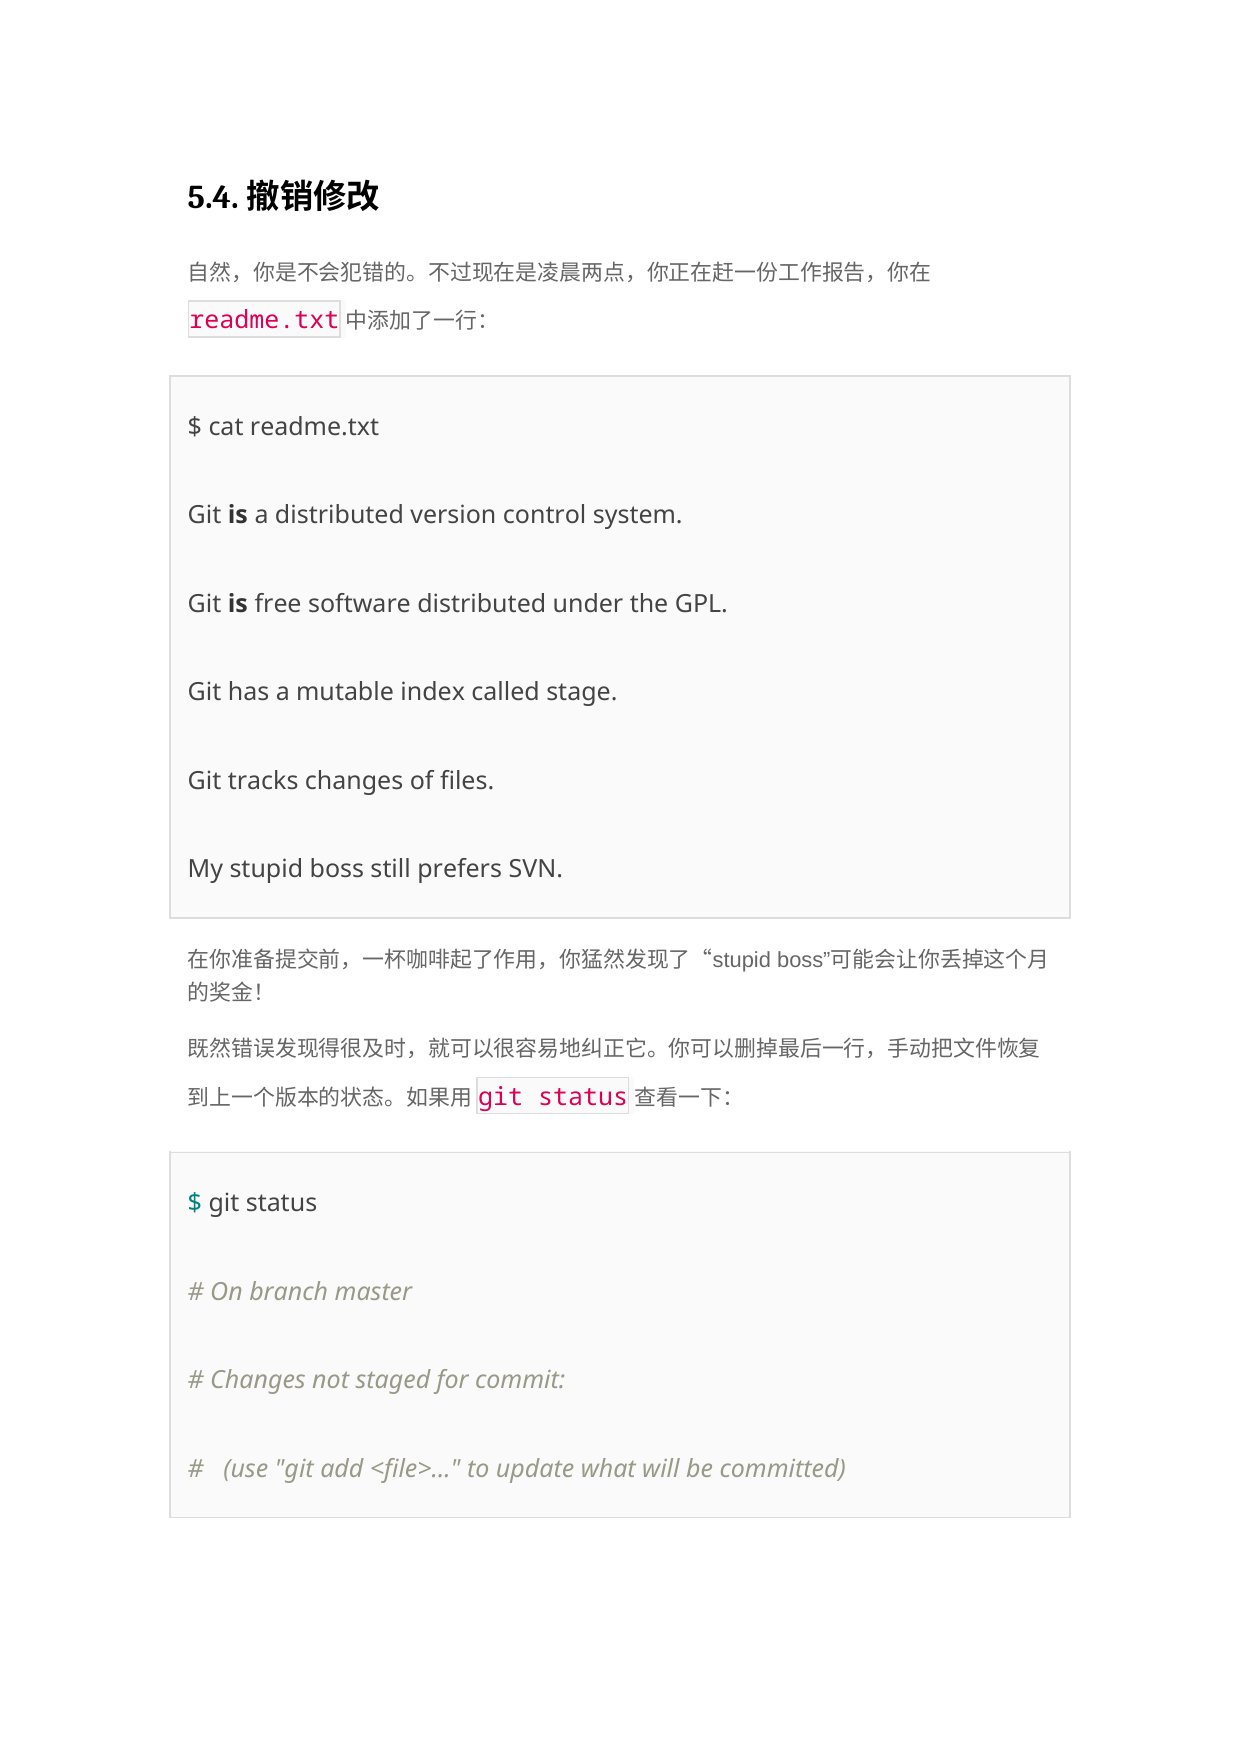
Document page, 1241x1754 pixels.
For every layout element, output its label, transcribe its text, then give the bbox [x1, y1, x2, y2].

text 在你准备提交前，一杯咖啡起了作用，你猛然发现了“stupid boss”可能会让你丢掉这个月的奖金！ [187, 942, 1053, 1007]
text Git has a mutable index called stage. [171, 640, 1069, 723]
text # Changes not staged for commit: [171, 1328, 1069, 1412]
text 既然错误发现得很及时，就可以很容易地纠正它。你可以删掉最后一行，手动把文件恢复到上一个版本的状态。如果用git status查看一下： [187, 1031, 1053, 1128]
text Git tracks changes of files. [171, 729, 1069, 812]
text # On branch master [171, 1240, 1069, 1323]
text Git is a distributed version control system. [171, 463, 1069, 547]
text $ git status [171, 1153, 1069, 1235]
text # (use "git add <file>..." to update what will be committed) [171, 1417, 1069, 1517]
text $ cat readme.txt [171, 377, 1069, 458]
text Git is free software distributed under the GPL. [171, 552, 1069, 635]
text My stupid boss still prefers SVN. [171, 817, 1069, 917]
subtitle 撤销修改 [187, 162, 1053, 227]
text 自然，你是不会犯错的。不过现在是凌晨两点，你正在赶一份工作报告，你在readme.txt中添加了一行： [187, 254, 1053, 352]
